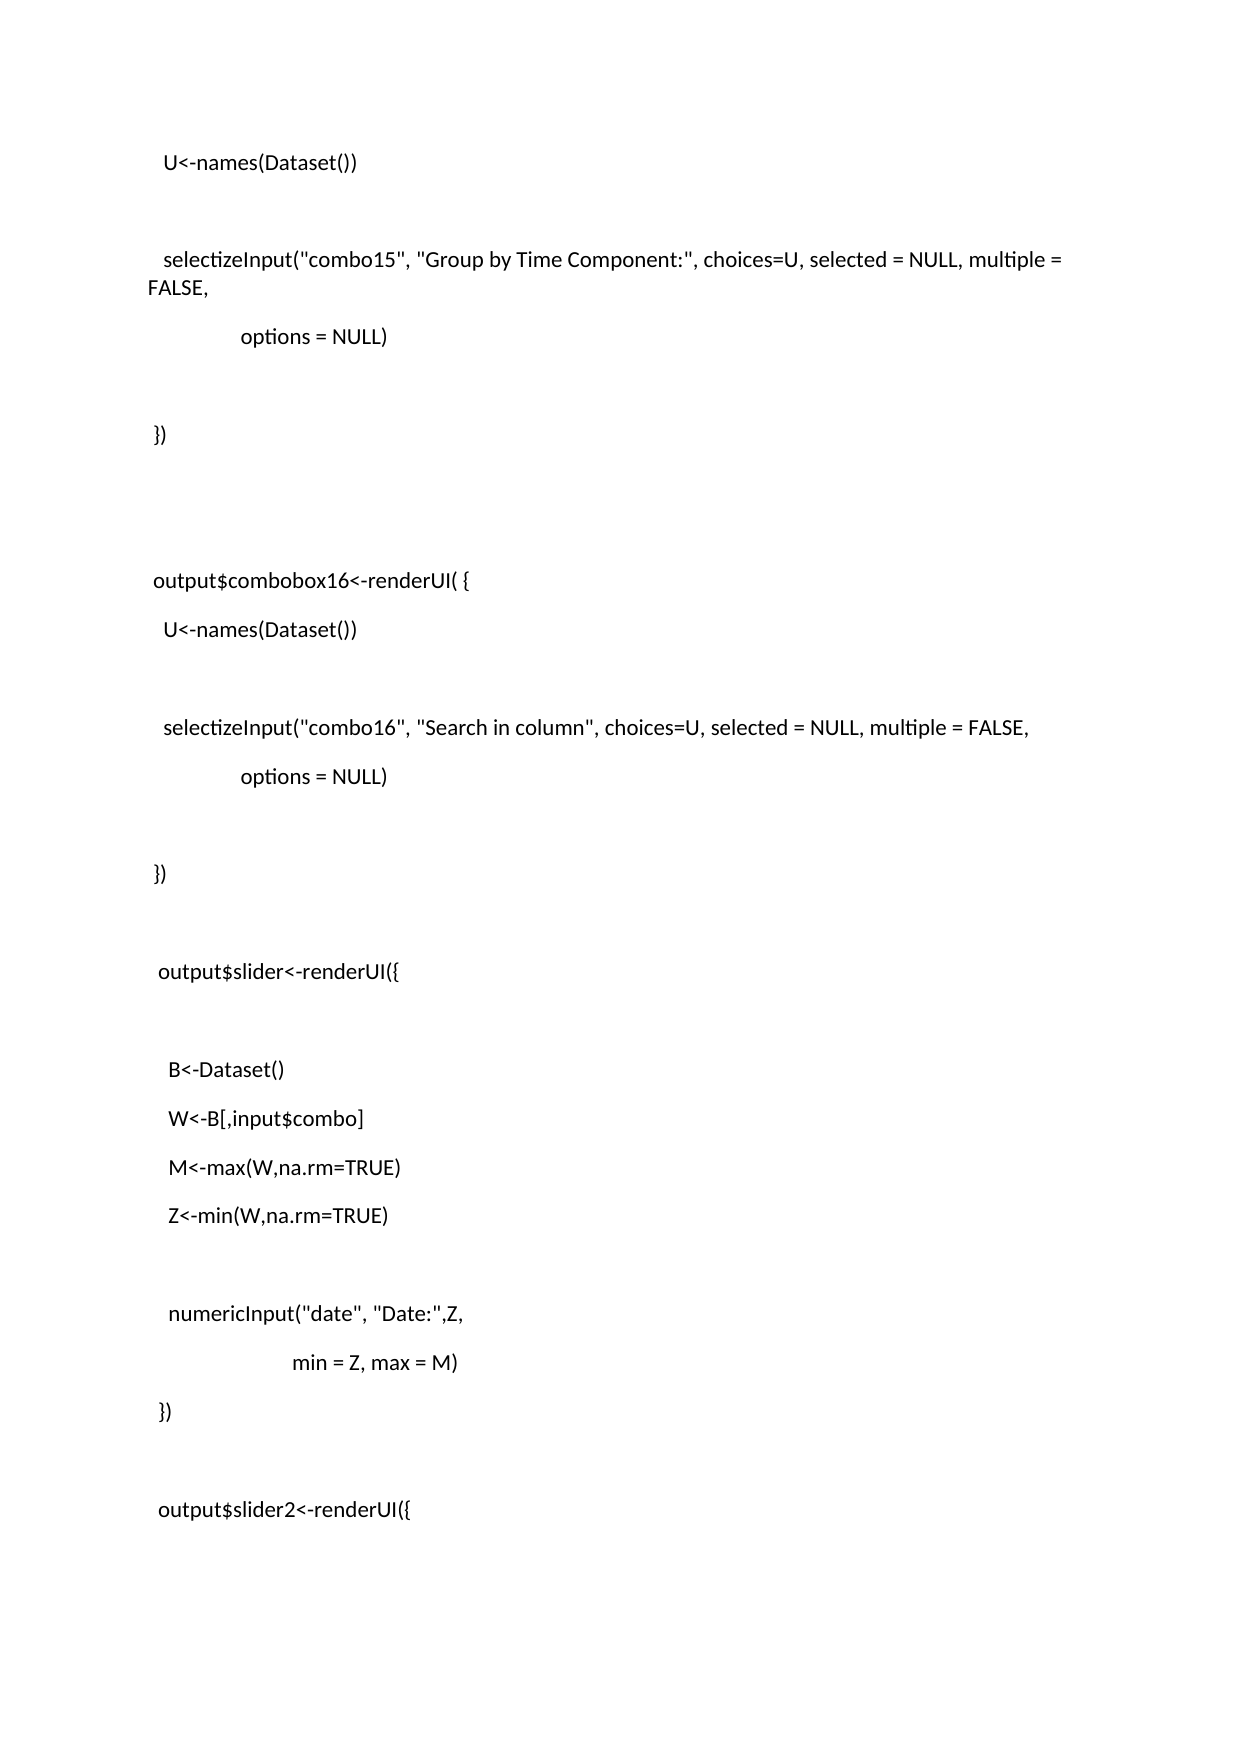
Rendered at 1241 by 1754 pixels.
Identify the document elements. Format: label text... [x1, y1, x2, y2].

text numericInput("date", "Date:",Z, [148, 1299, 1093, 1327]
text output$slider<-renderUI({ [148, 957, 1093, 985]
text selectizeInput("combo16", "Search in column", choices=U, selected = NULL, multiple = FALSE, [148, 713, 1093, 741]
text U<-names(Dataset()) [148, 615, 1093, 643]
text W<-B[,input$combo] [148, 1104, 1093, 1132]
text }) [148, 420, 1093, 448]
text output$slider2<-renderUI({ [148, 1495, 1093, 1523]
text options = NULL) [148, 762, 1093, 790]
text Z<-min(W,na.rm=TRUE) [148, 1202, 1093, 1229]
text min = Z, max = M) [148, 1348, 1093, 1376]
text M<-max(W,na.rm=TRUE) [148, 1153, 1093, 1181]
text }) [148, 1397, 1093, 1425]
text selectizeInput("combo15", "Group by Time Component:", choices=U, selected = NULL, multiple = FALSE, [148, 245, 1093, 301]
text U<-names(Dataset()) [148, 148, 1093, 176]
text output$combobox16<-renderUI( { [148, 566, 1093, 594]
text B<-Dataset() [148, 1055, 1093, 1083]
text }) [148, 859, 1093, 888]
text options = NULL) [148, 322, 1093, 350]
